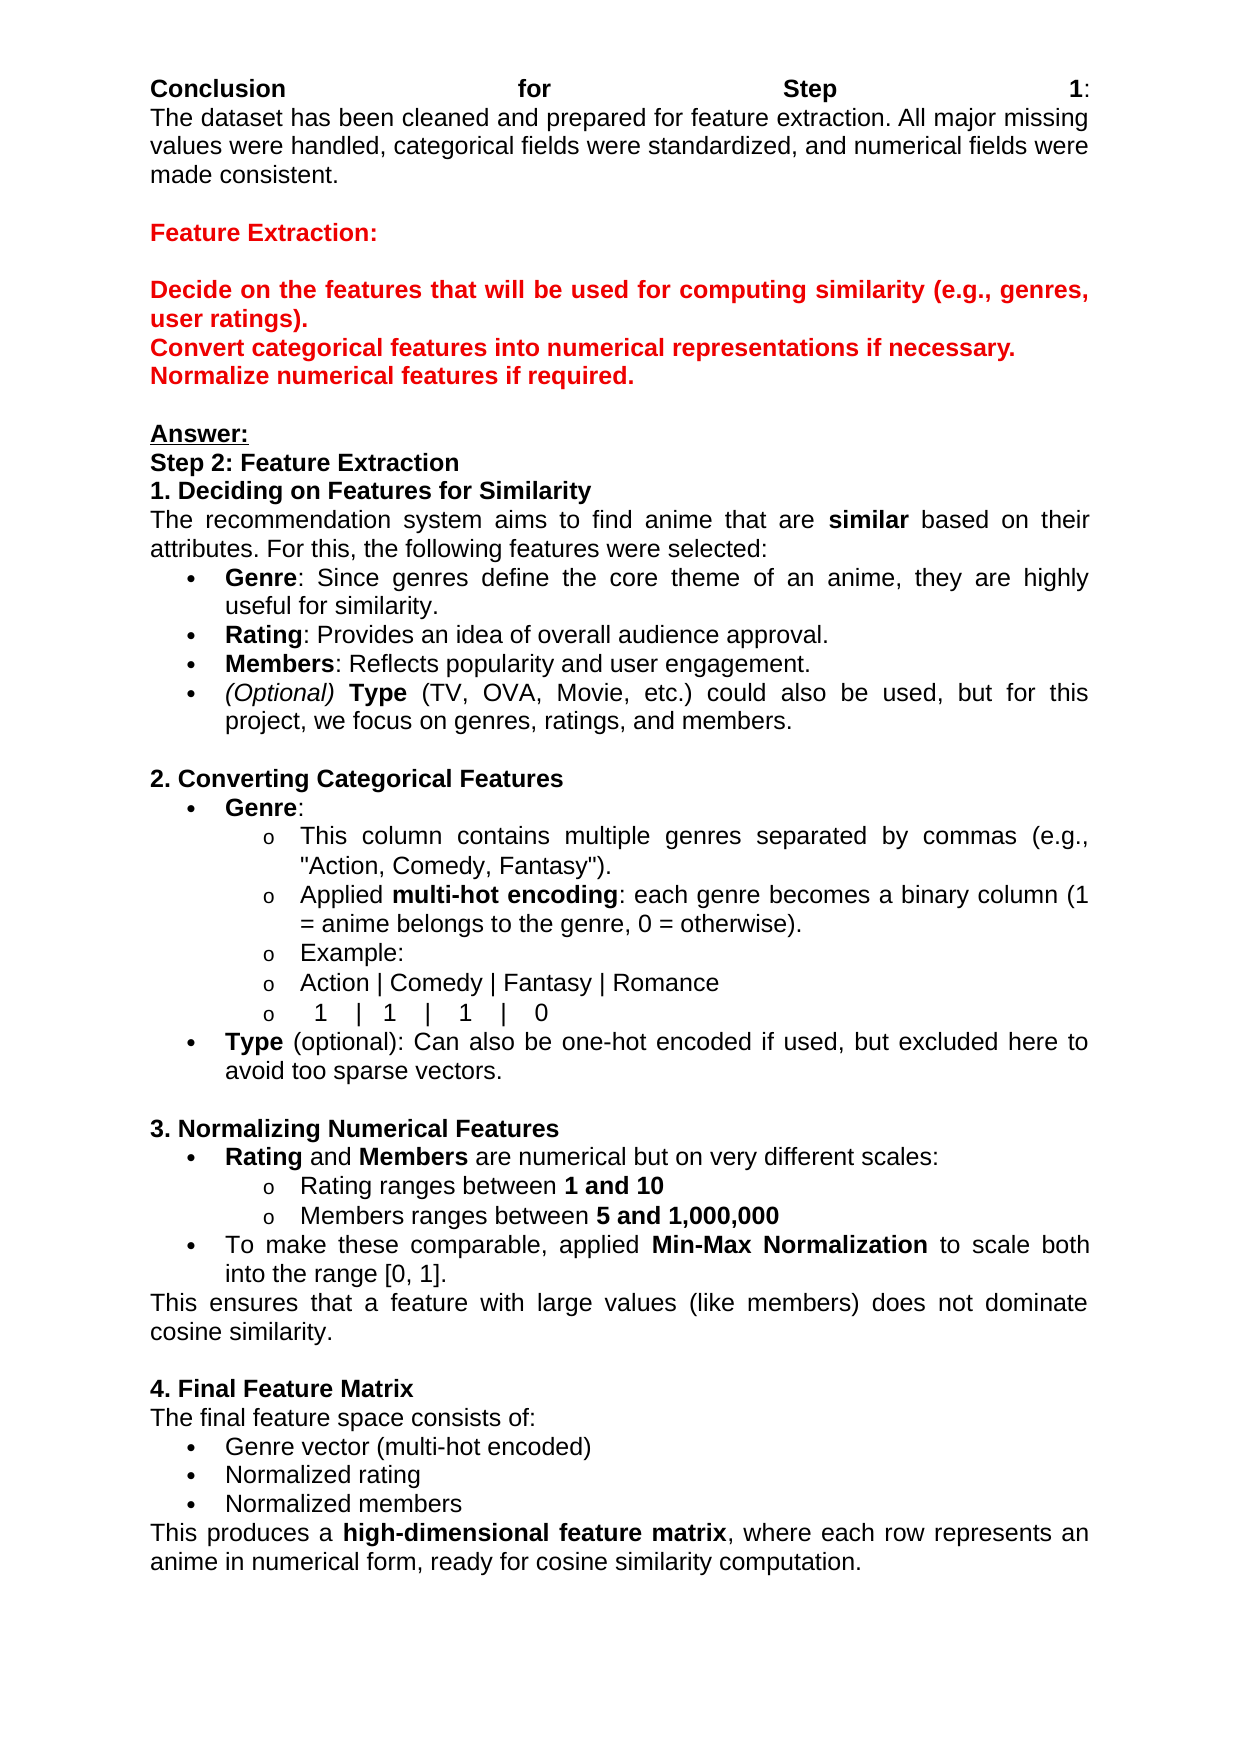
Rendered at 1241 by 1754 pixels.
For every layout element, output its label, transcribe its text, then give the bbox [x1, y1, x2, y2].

list Rating: Provides an idea of overall audience approval. [187, 620, 1090, 649]
list Normalized members [187, 1489, 1090, 1518]
list To make these comparable, applied Min-Max Normalization to scale both into the range [0, 1]. [187, 1230, 1090, 1288]
list Rating and Members are numerical but on very different scales: [187, 1142, 1090, 1171]
list Type (optional): Can also be one-hot encoded if used, but excluded here to avoid too sparse vectors. [187, 1027, 1090, 1085]
text This produces a high-dimensional feature matrix, where each row represents an anime in numerical form, ready for cosine similarity computation. [150, 1518, 1090, 1575]
text Answer: [150, 419, 1090, 448]
list Example: [262, 938, 1090, 968]
list Action | Comedy | Fantasy | Romance [262, 968, 1090, 998]
text Feature Extraction: [150, 218, 1090, 246]
text The final feature space consists of: [150, 1403, 1090, 1432]
list Genre: Since genres define the core theme of an anime, they are highly useful for similarity. [187, 563, 1090, 620]
list 1 | 1 | 1 | 0 [262, 998, 1090, 1027]
list Members: Reflects popularity and user engagement. [187, 649, 1090, 678]
list (Optional) Type (TV, OVA, Movie, etc.) could also be used, but for this project, we focus on genres, ratings, and members. [187, 678, 1090, 735]
text Normalize numerical features if required. [150, 361, 1090, 390]
list Genre vector (multi-hot encoded) [187, 1432, 1090, 1460]
text 3. Normalizing Numerical Features [150, 1113, 1090, 1142]
text Conclusion for Step 1: The dataset has been cleaned and prepared for feature extraction. All major missing values were handled, categorical fields were standardized, and numerical fields were made consistent. [150, 74, 1090, 189]
text The recommendation system aims to find anime that are similar based on their attributes. For this, the following features were selected: [150, 505, 1090, 563]
text 4. Final Feature Matrix [150, 1374, 1090, 1403]
list Members ranges between 5 and 1,000,000 [262, 1201, 1090, 1230]
text 1. Deciding on Features for Similarity [150, 476, 1090, 505]
text This ensures that a feature with large values (like members) does not dominate cosine similarity. [150, 1288, 1090, 1345]
list This column contains multiple genres separated by commas (e.g., "Action, Comedy, Fantasy"). [262, 821, 1090, 880]
text 2. Converting Categorical Features [150, 764, 1090, 793]
list Genre: [187, 793, 1090, 821]
text Step 2: Feature Extraction [150, 448, 1090, 476]
list Rating ranges between 1 and 10 [262, 1171, 1090, 1201]
list Normalized rating [187, 1460, 1090, 1489]
text Decide on the features that will be used for computing similarity (e.g., genres, user ratings). [150, 275, 1090, 333]
list Applied multi-hot encoding: each genre becomes a binary column (1 = anime belongs to the genre, 0 = otherwise). [262, 880, 1090, 938]
text Convert categorical features into numerical representations if necessary. [150, 333, 1090, 361]
